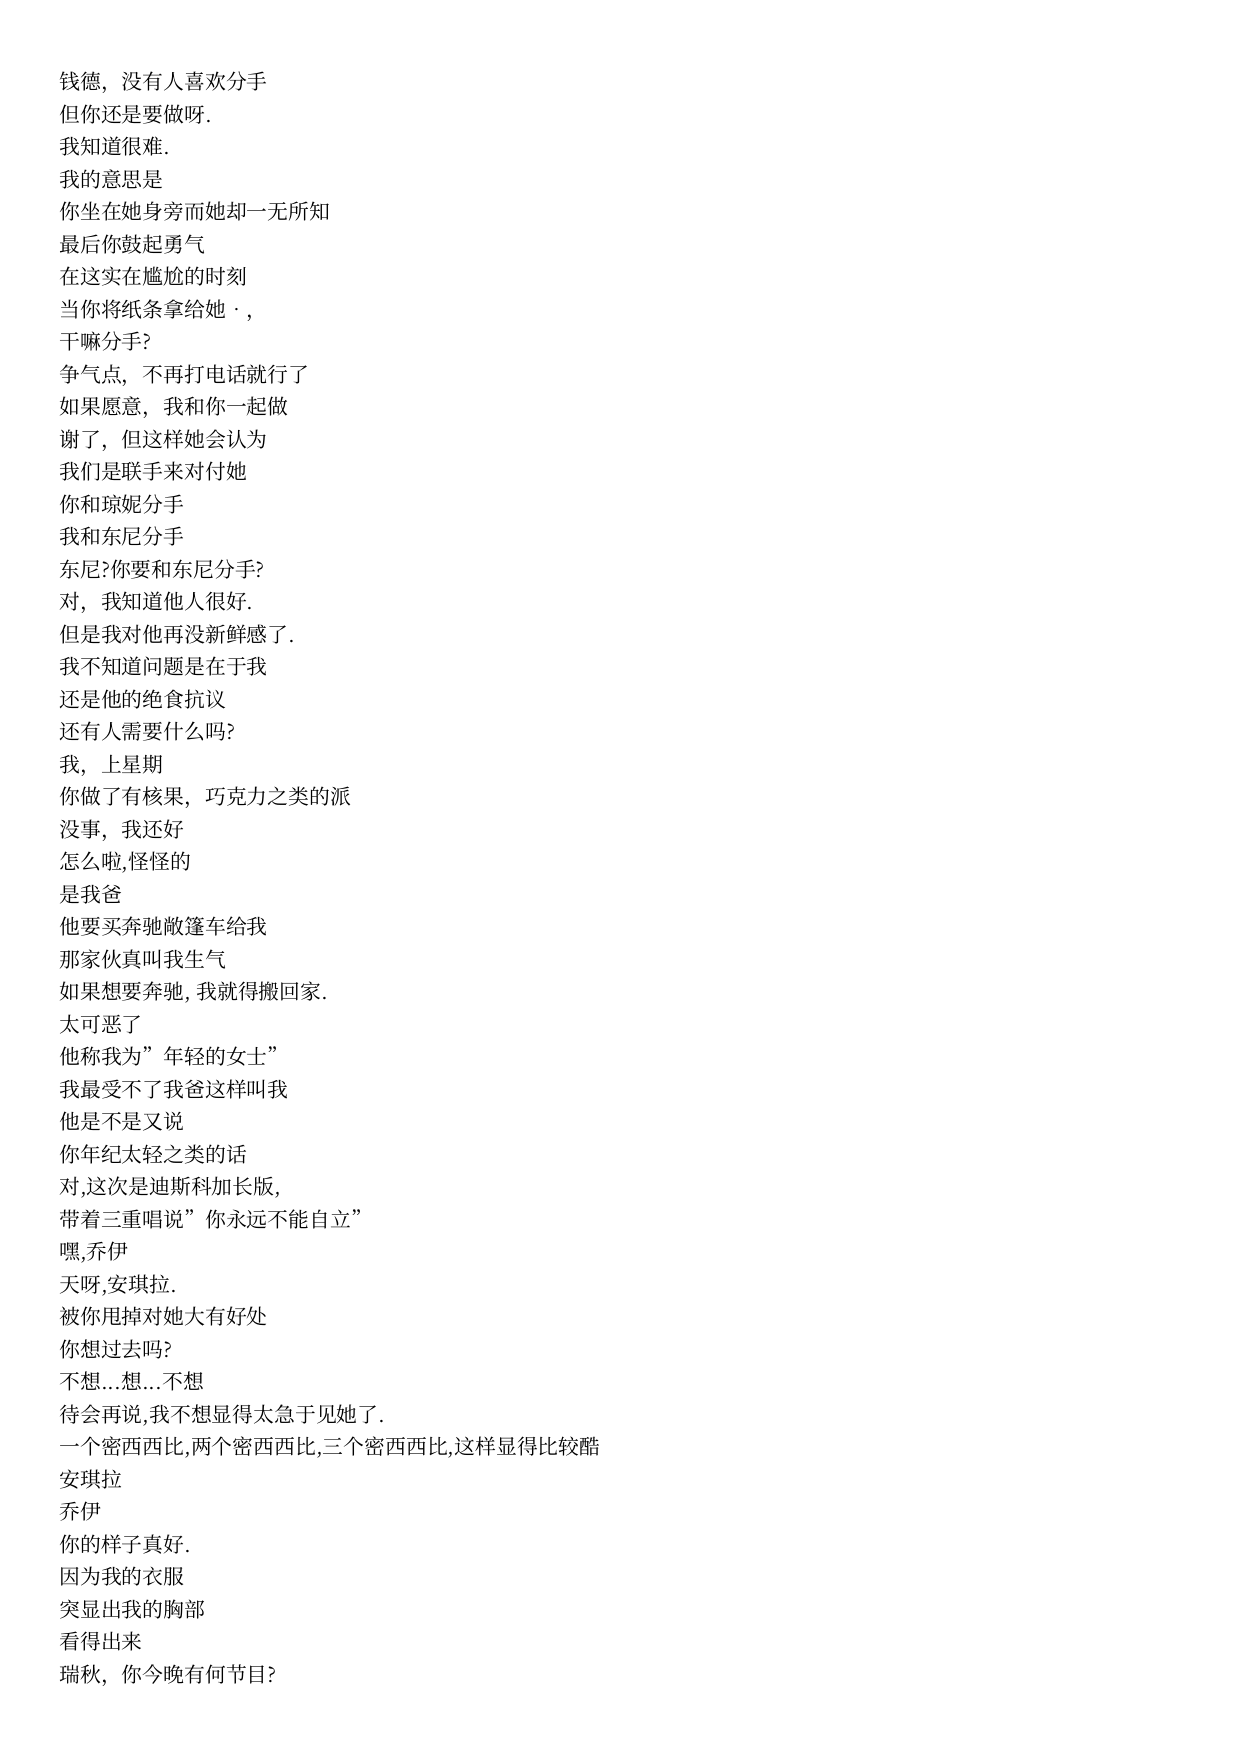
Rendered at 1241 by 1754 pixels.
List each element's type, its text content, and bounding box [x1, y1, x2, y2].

text 当你将纸条拿给她•， [59, 292, 1181, 324]
text 钱德，没有人喜欢分手 [59, 64, 1181, 97]
text 但是我对他再没新鲜感了. [59, 617, 1181, 649]
text 那家伙真叫我生气 [59, 942, 1181, 974]
text 不想...想...不想 [59, 1364, 1181, 1397]
text 如果愿意，我和你一起做 [59, 389, 1181, 422]
text 带着三重唱说”你永远不能自立” [59, 1202, 1181, 1234]
text 但你还是要做呀. [59, 97, 1181, 129]
text 你年纪太轻之类的话 [59, 1137, 1181, 1169]
text 我不知道问题是在于我 [59, 649, 1181, 682]
text 没事，我还好 [59, 812, 1181, 844]
text 看得出来 [59, 1624, 1181, 1657]
text 因为我的衣服 [59, 1559, 1181, 1592]
text 嘿,乔伊 [59, 1234, 1181, 1267]
text 安琪拉 [59, 1462, 1181, 1494]
text 还有人需要什么吗? [59, 714, 1181, 747]
text 我们是联手来对付她 [59, 454, 1181, 487]
text 你的样子真好. [59, 1527, 1181, 1559]
text 最后你鼓起勇气 [59, 227, 1181, 259]
text 是我爸 [59, 877, 1181, 909]
text 如果想要奔驰, 我就得搬回家. [59, 974, 1181, 1007]
text 对，我知道他人很好. [59, 584, 1181, 617]
text 一个密西西比,两个密西西比,三个密西西比,这样显得比较酷 [59, 1429, 1181, 1462]
text 乔伊 [59, 1494, 1181, 1527]
text 突显出我的胸部 [59, 1592, 1181, 1624]
text 在这实在尴尬的时刻 [59, 259, 1181, 292]
text 争气点，不再打电话就行了 [59, 357, 1181, 389]
text 我知道很难. [59, 129, 1181, 162]
text 被你甩掉对她大有好处 [59, 1299, 1181, 1332]
text 我最受不了我爸这样叫我 [59, 1072, 1181, 1104]
text 我，上星期 [59, 747, 1181, 779]
text 谢了，但这样她会认为 [59, 422, 1181, 454]
text 还是他的绝食抗议 [59, 682, 1181, 714]
text 对,这次是迪斯科加长版, [59, 1169, 1181, 1202]
text 待会再说,我不想显得太急于见她了. [59, 1397, 1181, 1429]
text 他是不是又说 [59, 1104, 1181, 1137]
text 你想过去吗? [59, 1332, 1181, 1364]
text 干嘛分手? [59, 324, 1181, 357]
text 你坐在她身旁而她却一无所知 [59, 194, 1181, 227]
text 我和东尼分手 [59, 519, 1181, 552]
text 我的意思是 [59, 162, 1181, 194]
text 他称我为”年轻的女士” [59, 1039, 1181, 1072]
text 怎么啦,怪怪的 [59, 844, 1181, 877]
text 东尼?你要和东尼分手? [59, 552, 1181, 584]
text 天呀,安琪拉. [59, 1267, 1181, 1299]
text 太可恶了 [59, 1007, 1181, 1039]
text 他要买奔驰敞篷车给我 [59, 909, 1181, 942]
text 你和琼妮分手 [59, 487, 1181, 519]
text 你做了有核果，巧克力之类的派 [59, 779, 1181, 812]
text 瑞秋，你今晚有何节目? [59, 1657, 1181, 1689]
